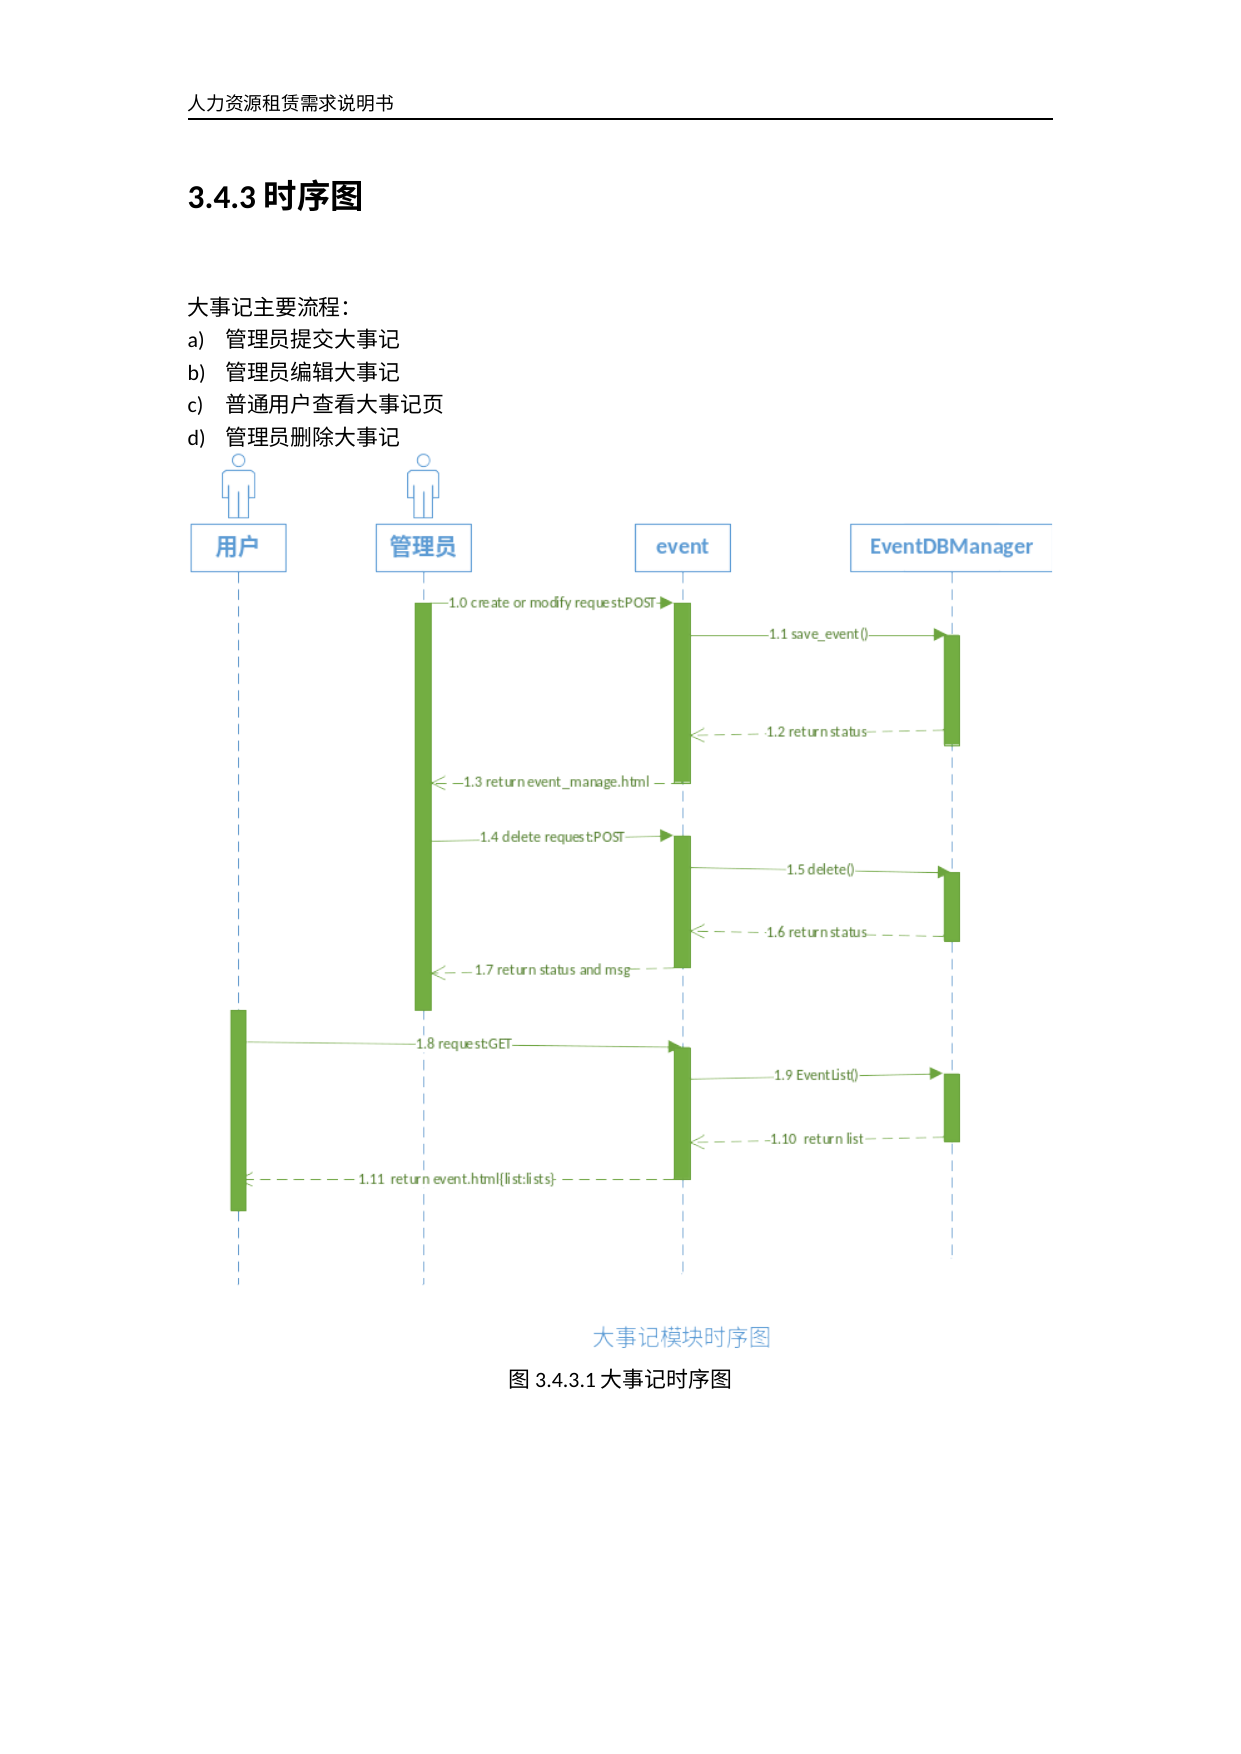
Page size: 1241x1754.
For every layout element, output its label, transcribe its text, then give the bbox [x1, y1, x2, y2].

subtitle 3.4.3 时序图 [187, 162, 1053, 227]
text 图3.4.3.1大事记时序图 [187, 1362, 1053, 1394]
list 管理员编辑大事记 [187, 354, 1053, 387]
list 普通用户查看大事记页 [187, 387, 1053, 419]
list 管理员删除大事记 [187, 419, 1053, 452]
list 管理员提交大事记 [187, 322, 1053, 354]
text 大事记主要流程： [187, 289, 1053, 322]
